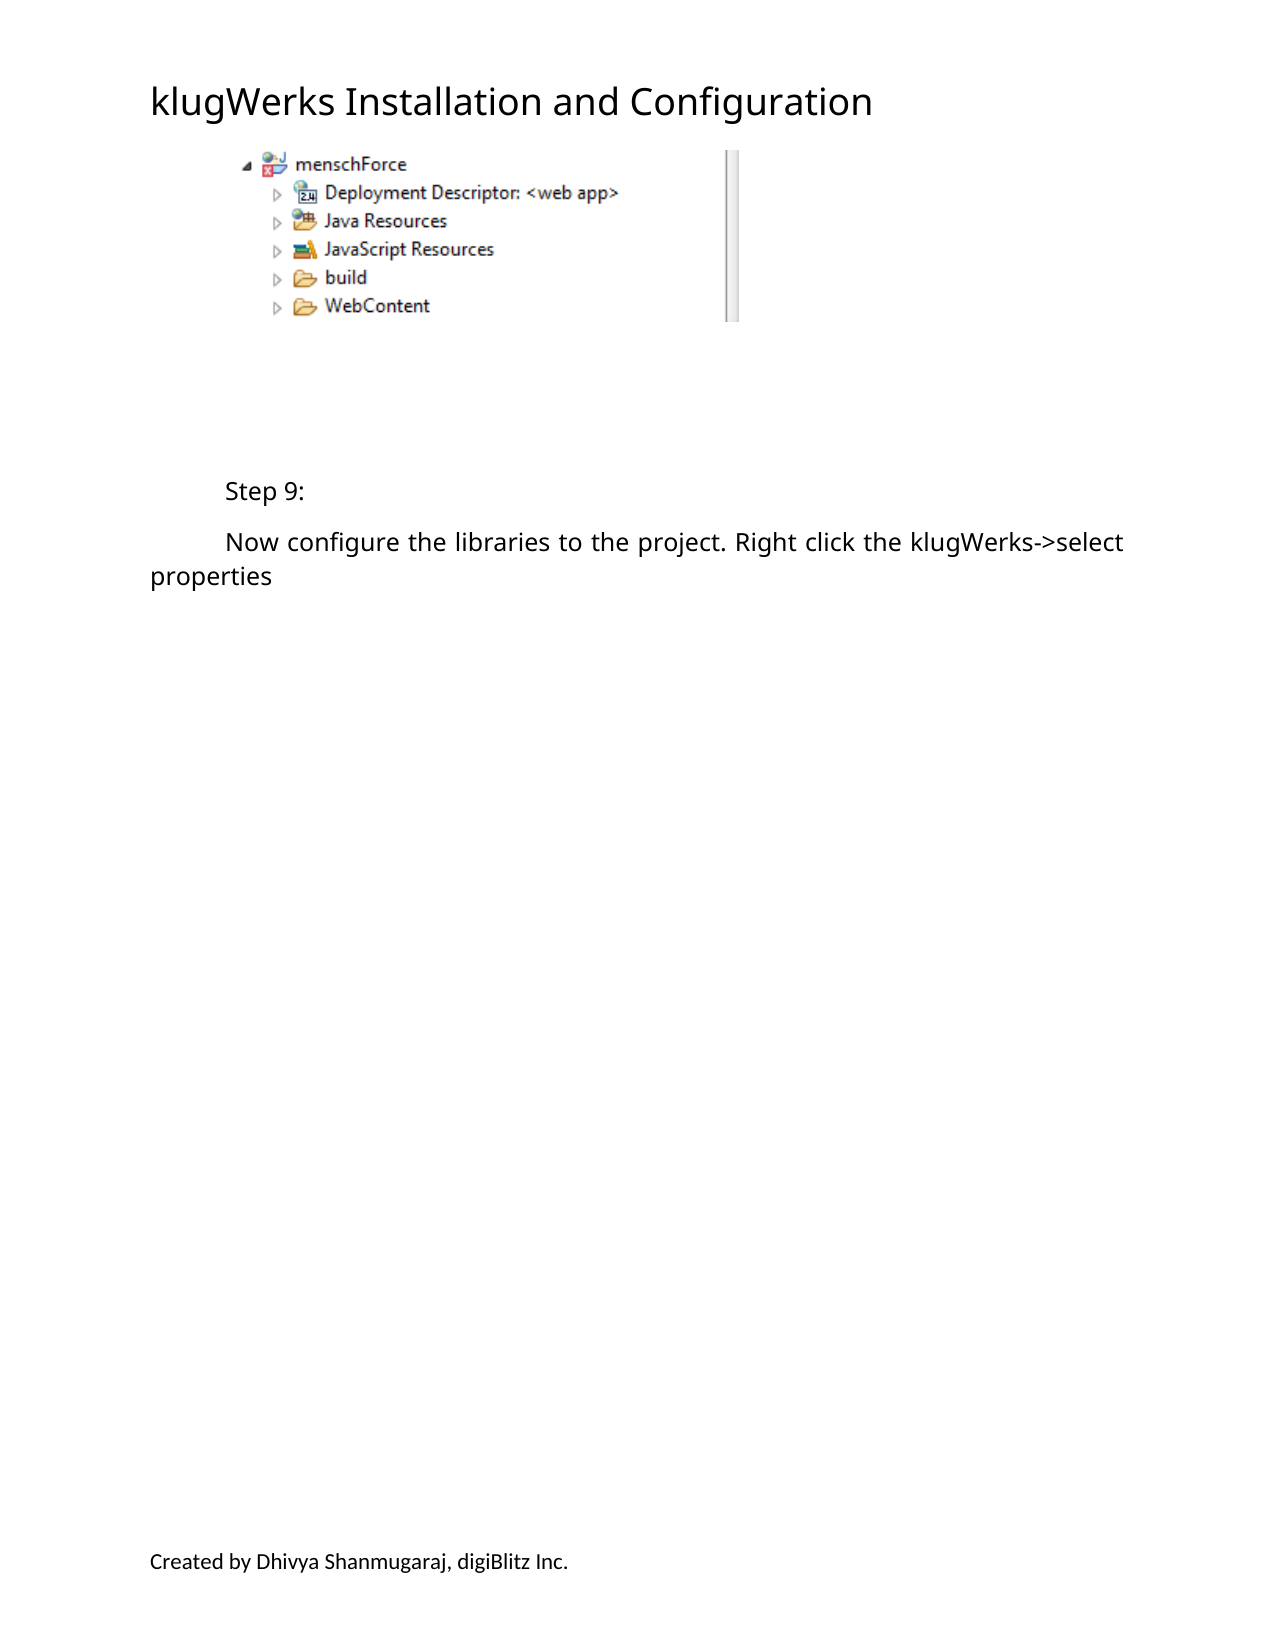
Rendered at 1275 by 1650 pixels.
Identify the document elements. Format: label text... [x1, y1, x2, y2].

picture [225, 150, 739, 322]
text Step 9: [150, 474, 1125, 508]
text Now configure the libraries to the project. Right click the klugWerks->select properties [150, 525, 1125, 593]
